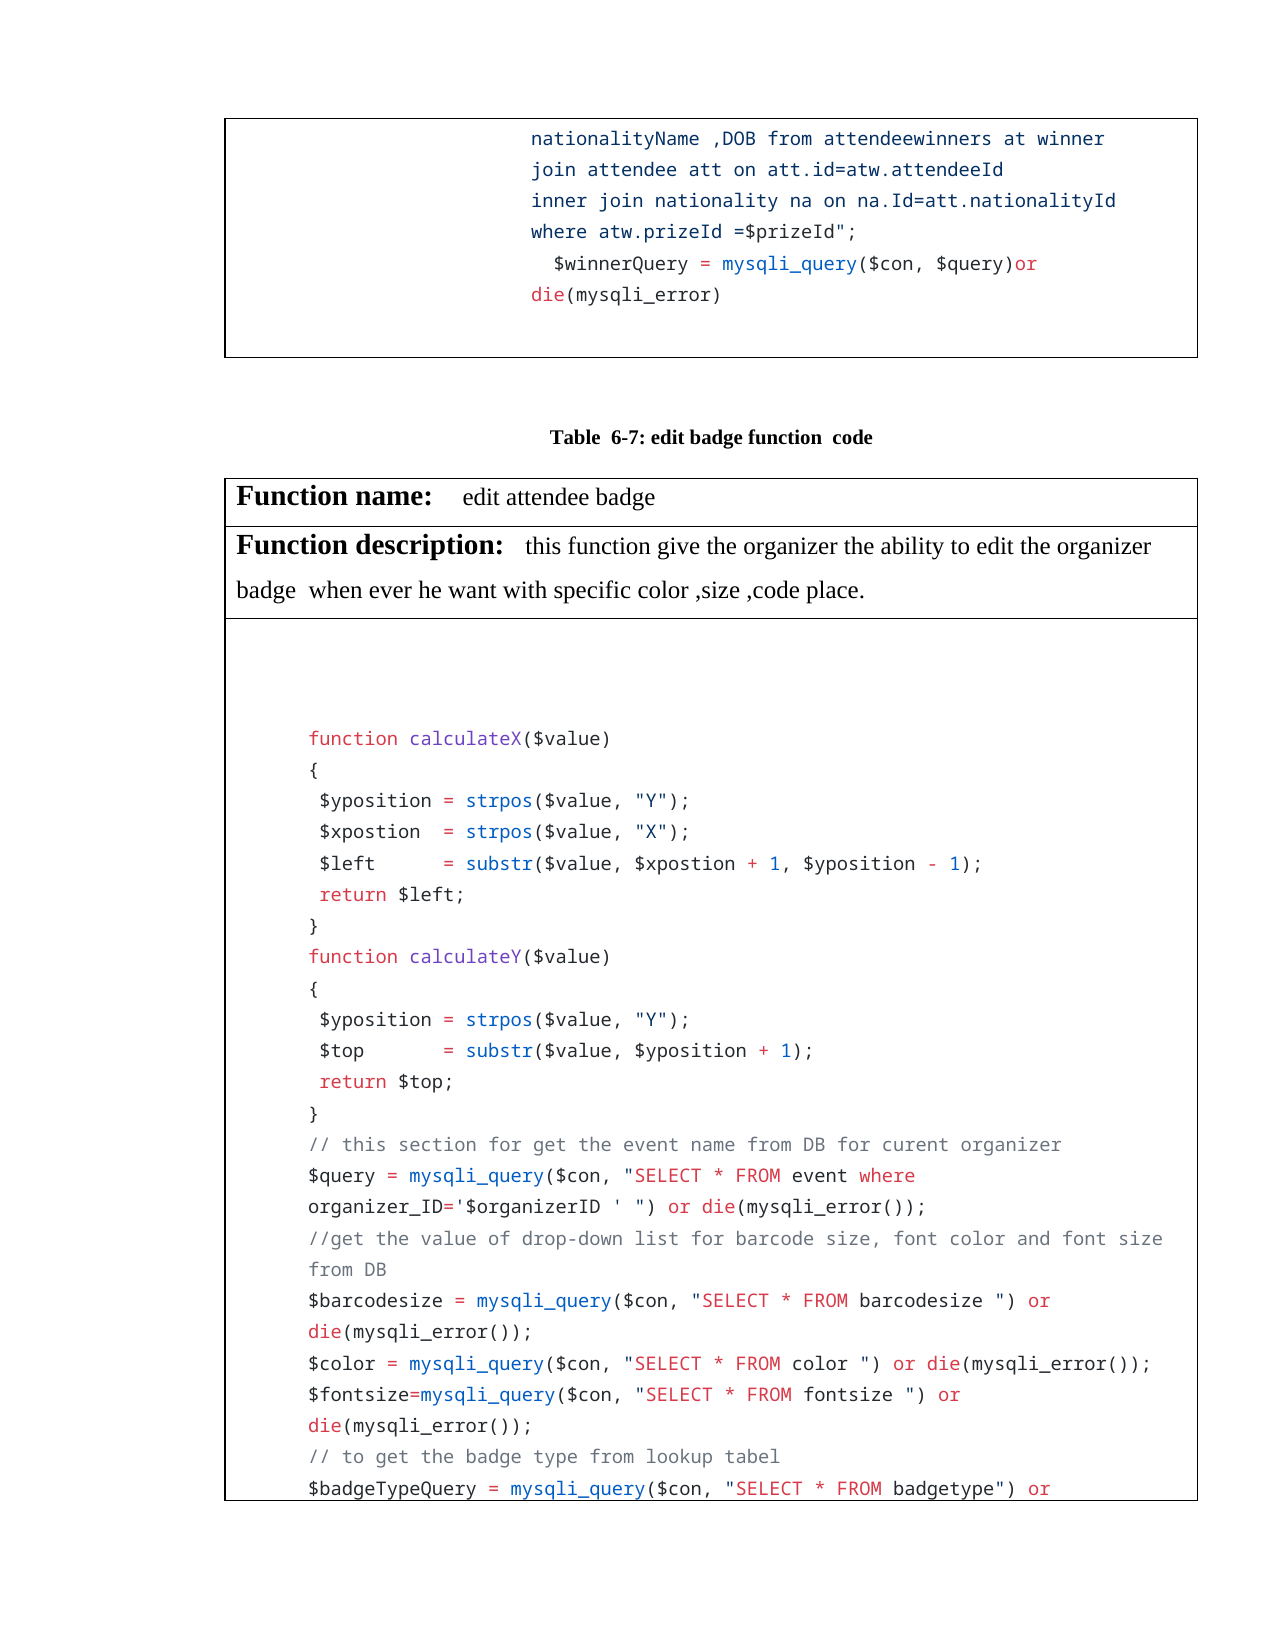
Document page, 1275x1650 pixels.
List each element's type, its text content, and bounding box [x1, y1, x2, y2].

table_cell [226, 619, 236, 1500]
table_cell [292, 619, 1197, 1500]
table_cell [515, 119, 1197, 357]
table_cell Function description: this function give the organizer the ability to edit the organizer badge when ever he want with specific color ,size ,code place. [226, 527, 1197, 618]
table_cell [226, 119, 266, 357]
table_header Function name: edit attendee badge [226, 479, 1197, 526]
text Table 6-7: edit badge function code [236, 425, 1186, 449]
